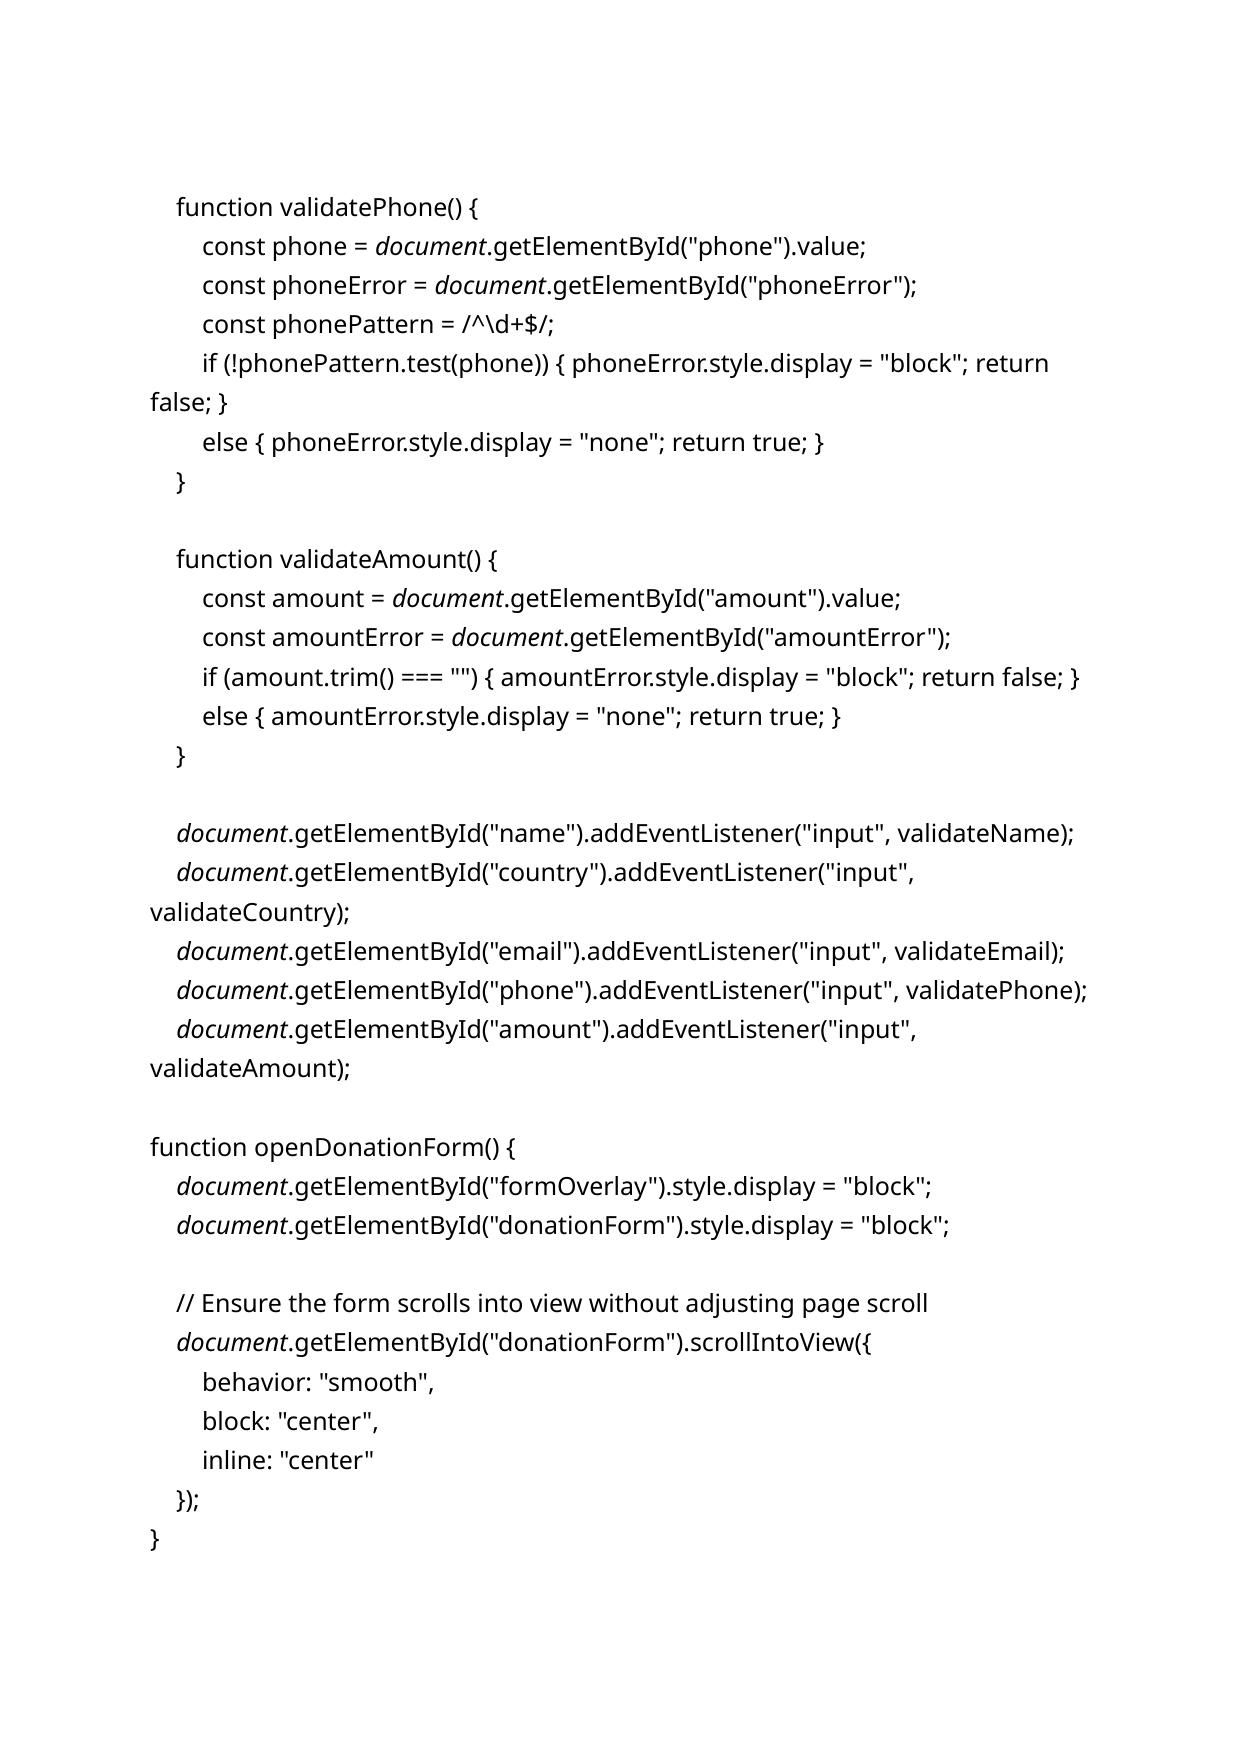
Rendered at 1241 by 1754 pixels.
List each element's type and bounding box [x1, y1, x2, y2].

text [150, 150, 1090, 1594]
